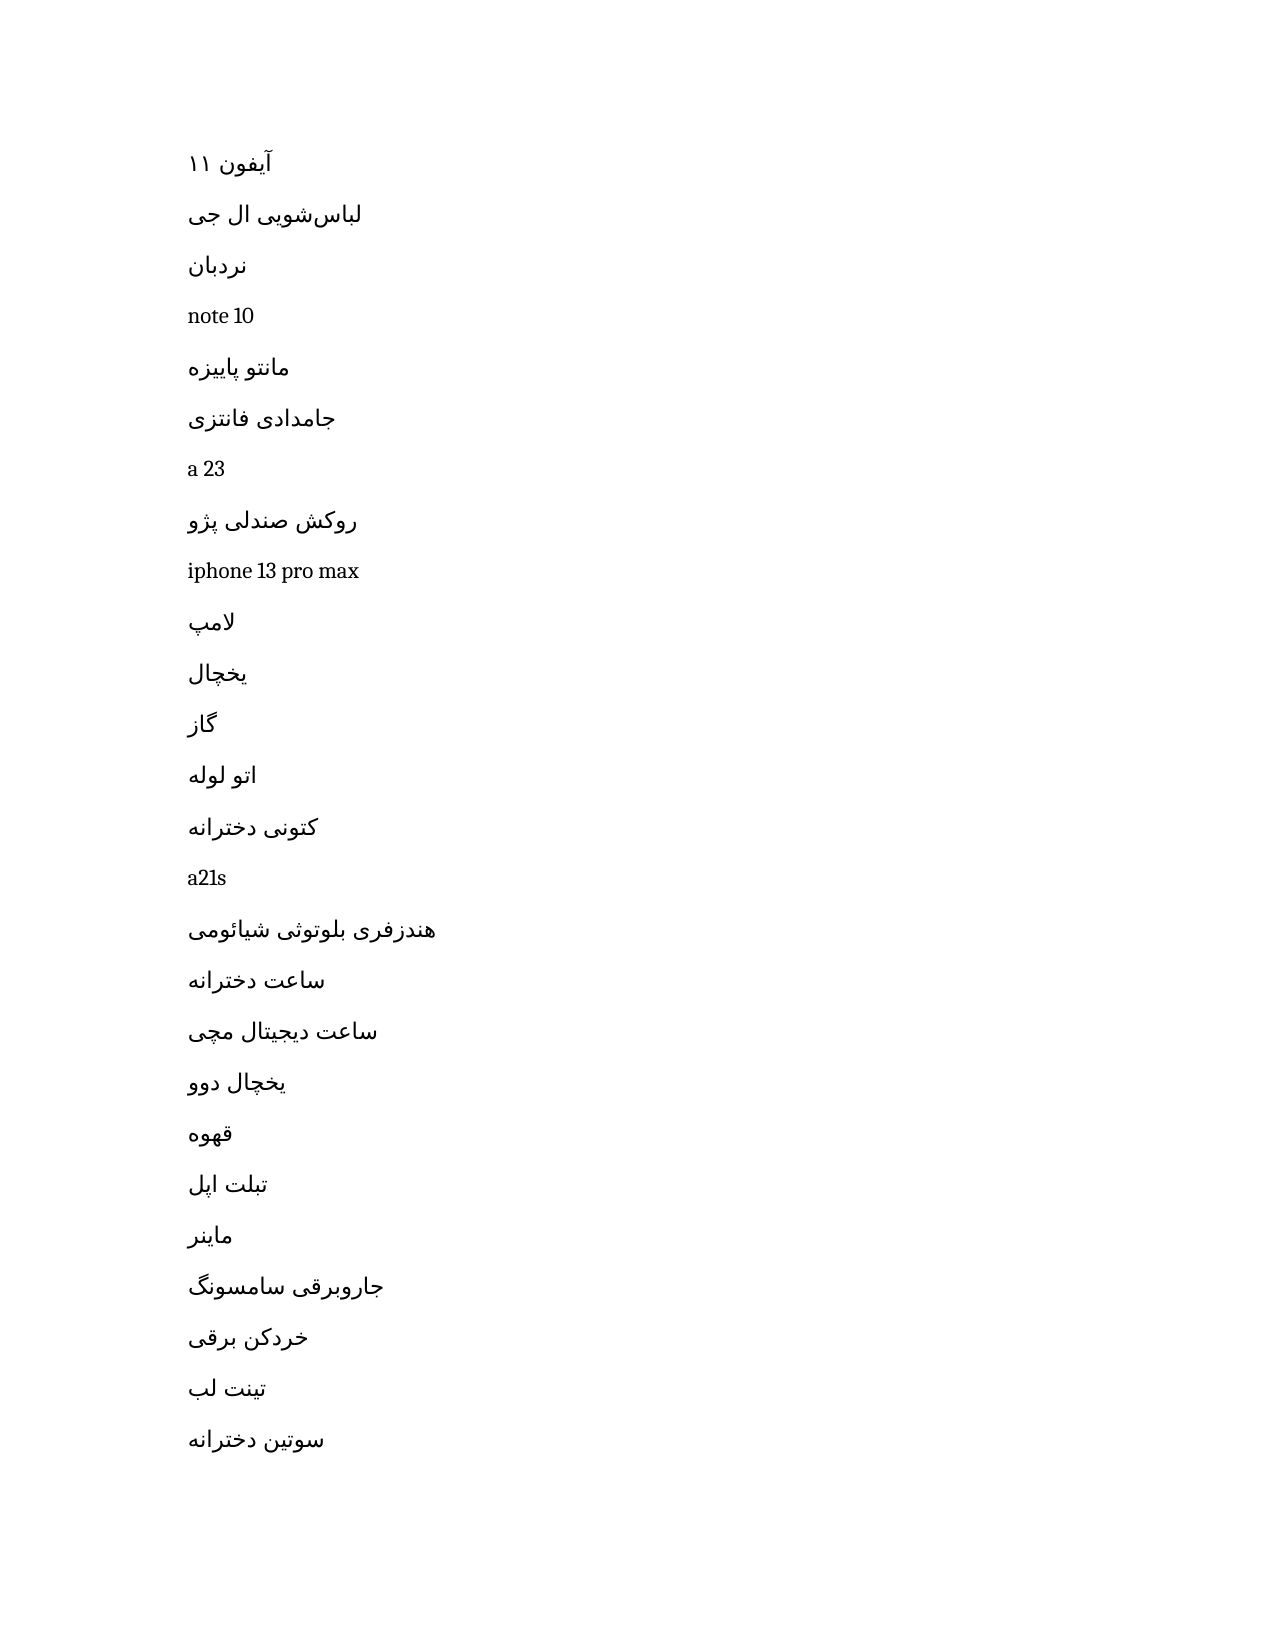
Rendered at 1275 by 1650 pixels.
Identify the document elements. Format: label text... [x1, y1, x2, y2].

table_cell گاز [176, 711, 1076, 762]
table_cell یخچال [176, 660, 1076, 711]
table_cell مانتو پاییزه [176, 354, 1076, 405]
table_cell یخچال دوو [176, 1069, 1076, 1120]
table_cell لباس‌شویی ال جی [176, 201, 1076, 252]
table_cell کتونی دخترانه [176, 814, 1076, 864]
table_cell ساعت دخترانه [176, 967, 1076, 1018]
table_cell آیفون ۱۱ [176, 150, 1076, 201]
table_cell a21s [176, 865, 1076, 916]
table_cell ماینر [176, 1222, 1076, 1273]
table_cell a 23 [176, 456, 1076, 507]
table_cell iphone 13 pro max [176, 558, 1076, 609]
table_cell سوتین دخترانه [176, 1426, 1076, 1477]
table_cell هندزفری بلوتوثی شیائومی [176, 916, 1076, 967]
table_cell جاروبرقی سامسونگ [176, 1273, 1076, 1324]
table_cell اتو لوله [176, 763, 1076, 813]
table_cell قهوه [176, 1120, 1076, 1171]
table_cell ساعت دیجیتال مچی [176, 1018, 1076, 1069]
table_cell تبلت اپل [176, 1171, 1076, 1222]
table_cell جامدادی فانتزی [176, 405, 1076, 456]
table_cell لامپ [176, 609, 1076, 660]
table_cell روکش صندلی پژو [176, 507, 1076, 558]
table_cell تینت لب [176, 1375, 1076, 1426]
table_cell note 10 [176, 303, 1076, 354]
table_cell نردبان [176, 252, 1076, 303]
table_cell خردکن برقی [176, 1324, 1076, 1375]
